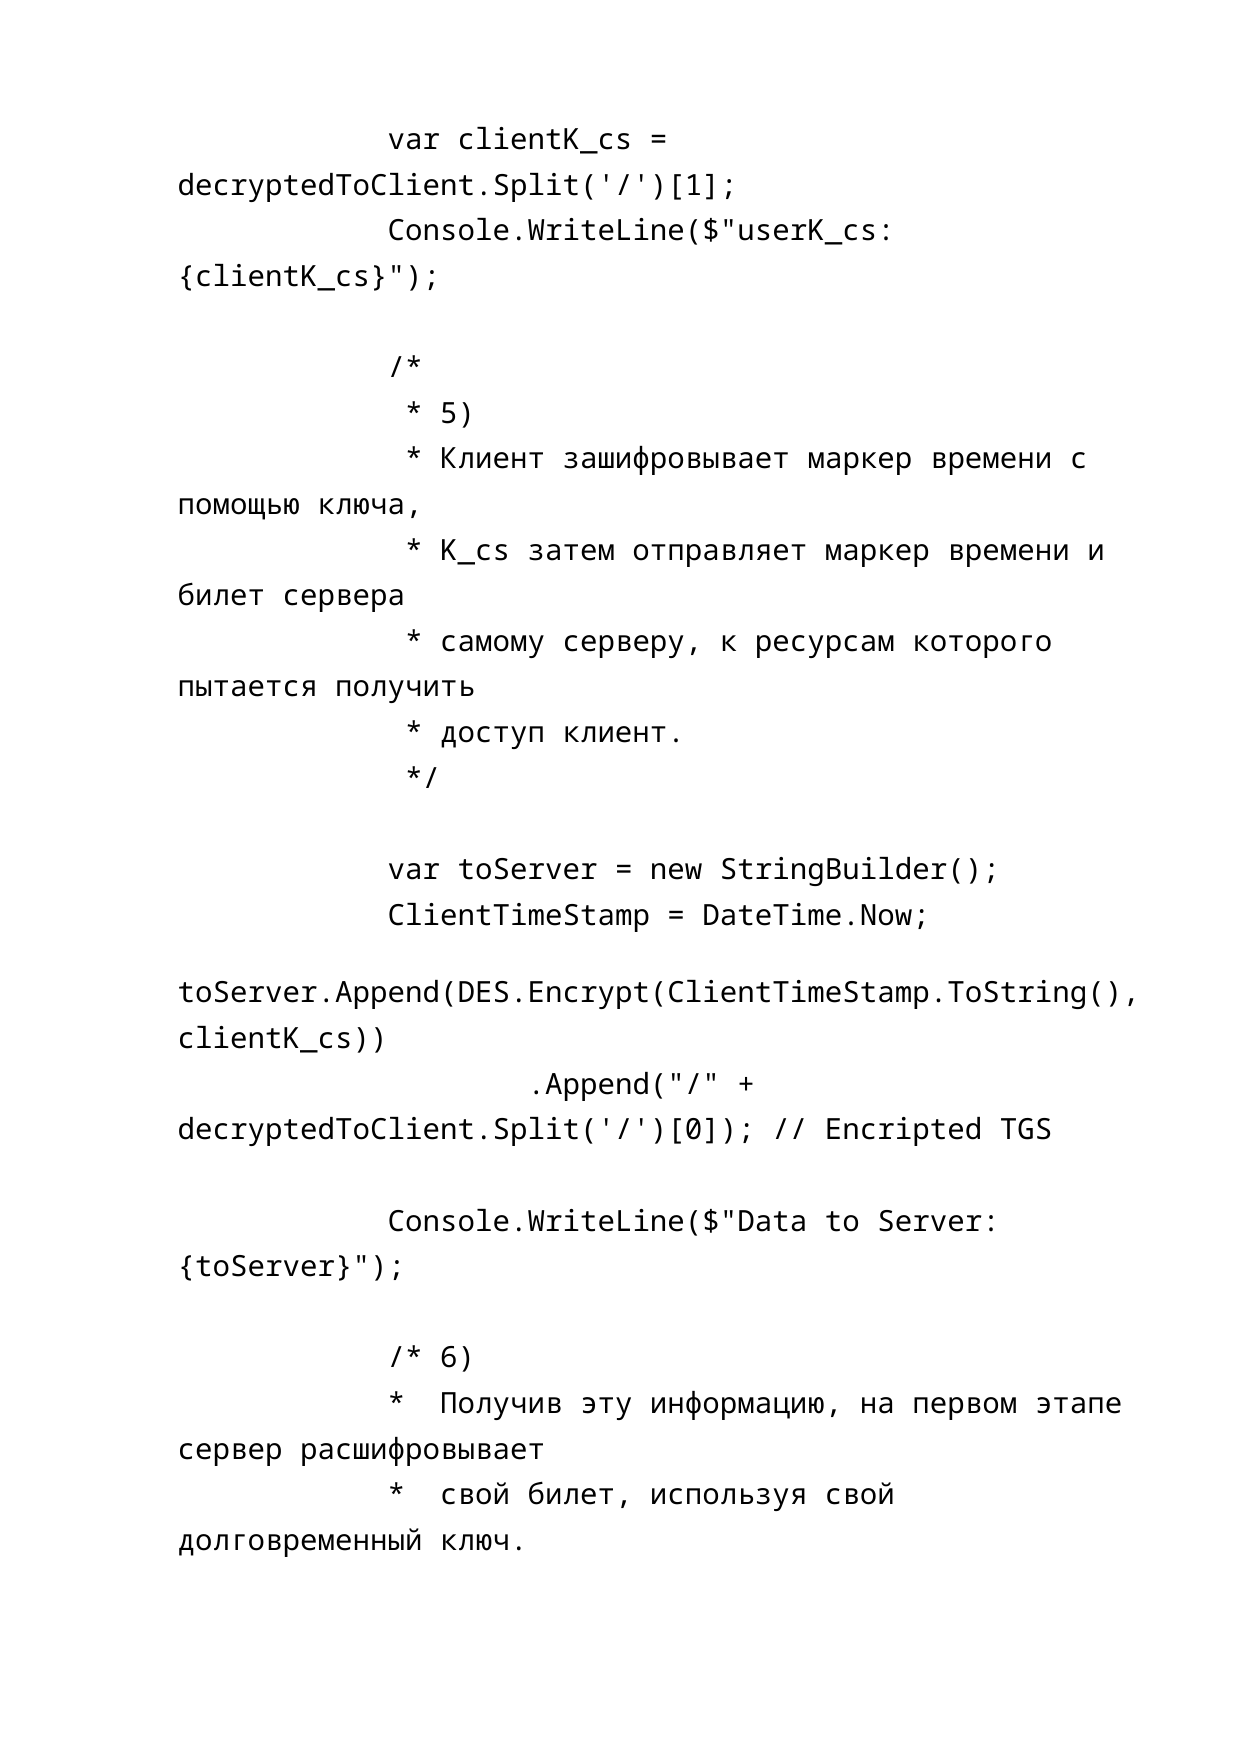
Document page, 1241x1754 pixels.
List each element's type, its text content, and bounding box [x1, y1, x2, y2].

text var toServer = new StringBuilder(); [177, 848, 1152, 888]
text * K_cs затем отправляет маркер времени и билет сервера [177, 529, 1152, 614]
text * доступ клиент. [177, 711, 1152, 751]
text var clientK_cs = decryptedToClient.Split('/')[1]; [177, 118, 1152, 203]
text ClientTimeStamp = DateTime.Now; [177, 894, 1152, 933]
text /* [177, 346, 1152, 386]
text .Append("/" + decryptedToClient.Split('/')[0]); // Encripted TGS [177, 1063, 1152, 1148]
text /* 6) [177, 1337, 1152, 1376]
text */ [177, 757, 1152, 797]
text * Получив эту информацию, на первом этапе сервер расшифровывает [177, 1382, 1152, 1468]
text Console.WriteLine($"userK_cs: {clientK_cs}"); [177, 209, 1152, 295]
text * свой билет, используя свой долговременный ключ. [177, 1473, 1152, 1559]
text * 5) [177, 392, 1152, 432]
text * самому серверу, к ресурсам которого пытается получить [177, 620, 1152, 705]
text toServer.Append(DES.Encrypt(ClientTimeStamp.ToString(), clientK_cs)) [177, 939, 1152, 1057]
text * Клиент зашифровывает маркер времени с помощью ключа, [177, 437, 1152, 523]
text Console.WriteLine($"Data to Server: {toServer}"); [177, 1200, 1152, 1285]
